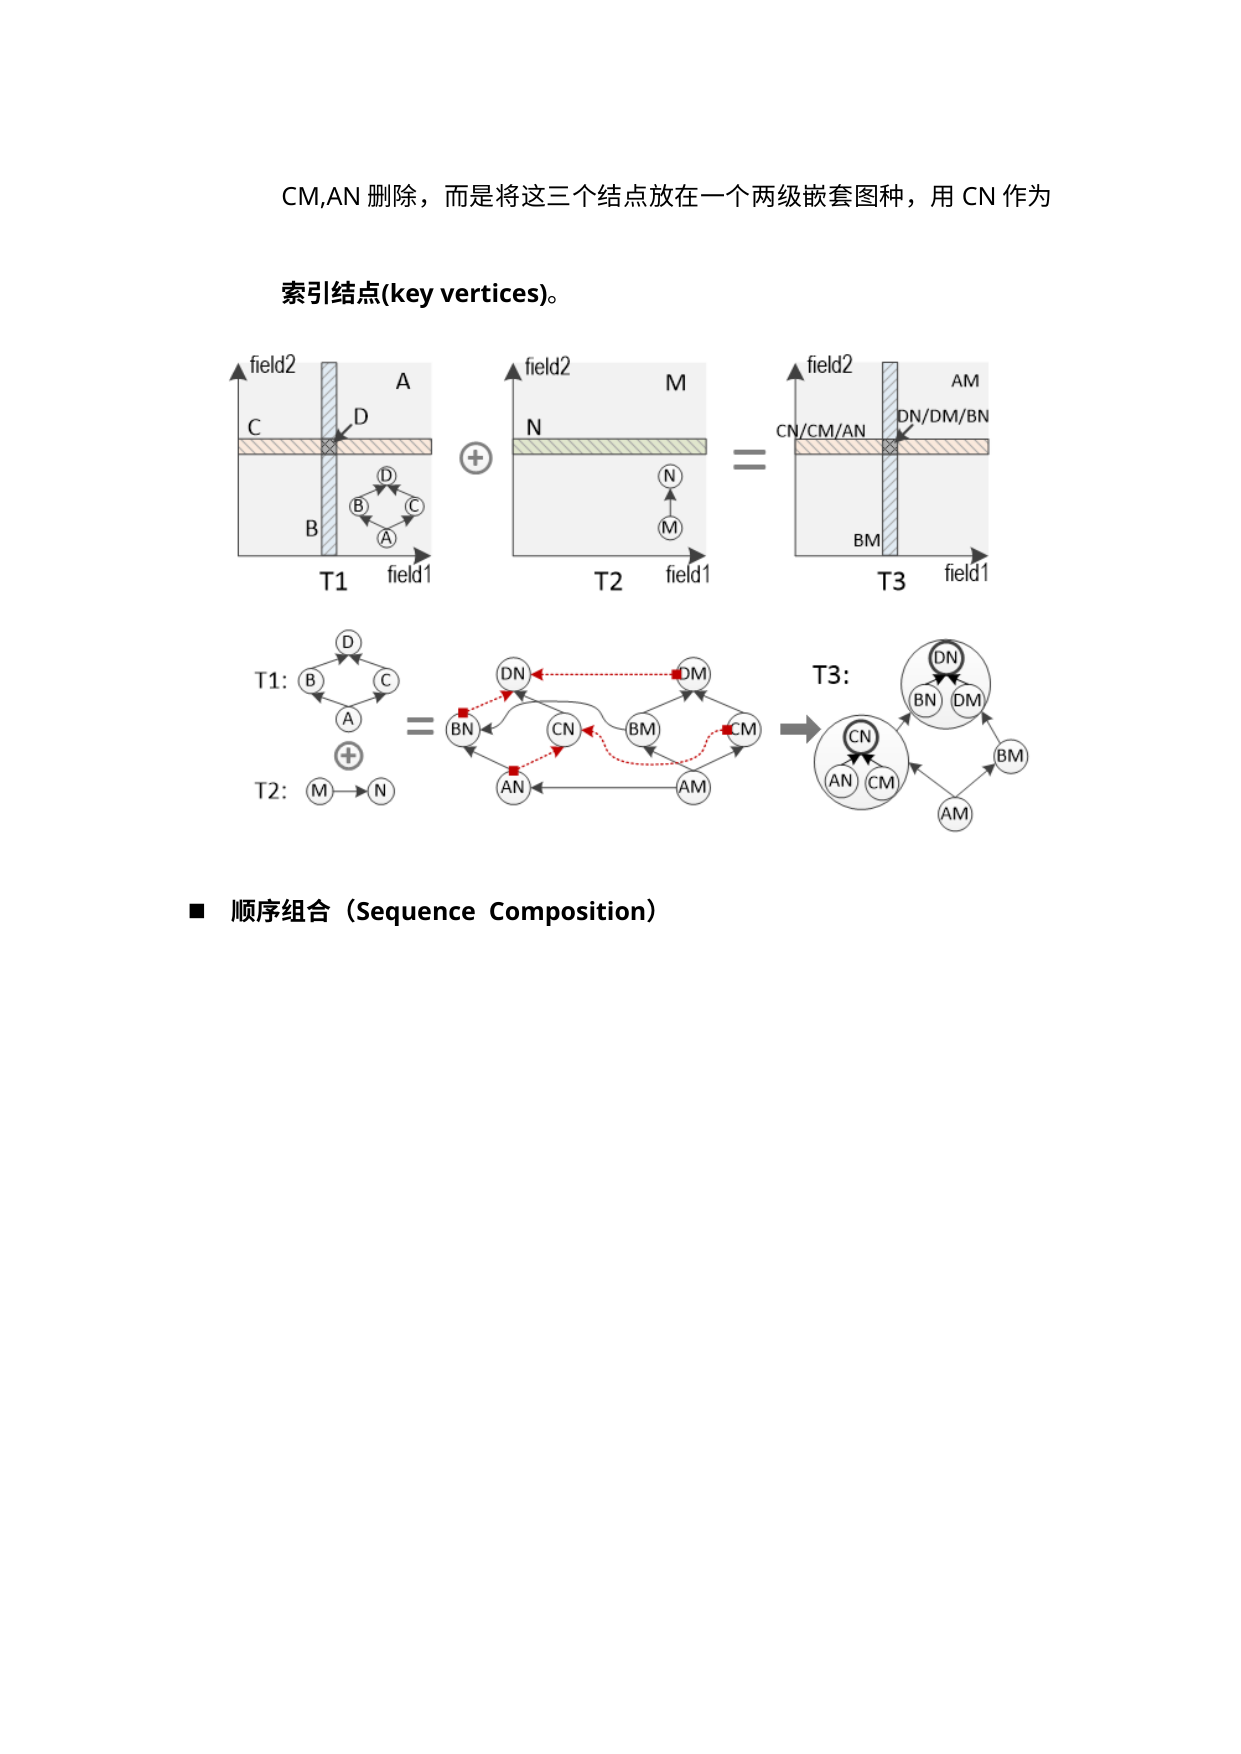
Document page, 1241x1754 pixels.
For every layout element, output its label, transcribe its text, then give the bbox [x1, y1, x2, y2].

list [237, 162, 1053, 324]
list 顺序组合（Sequence Composition） [187, 877, 1053, 942]
picture [187, 342, 1053, 834]
